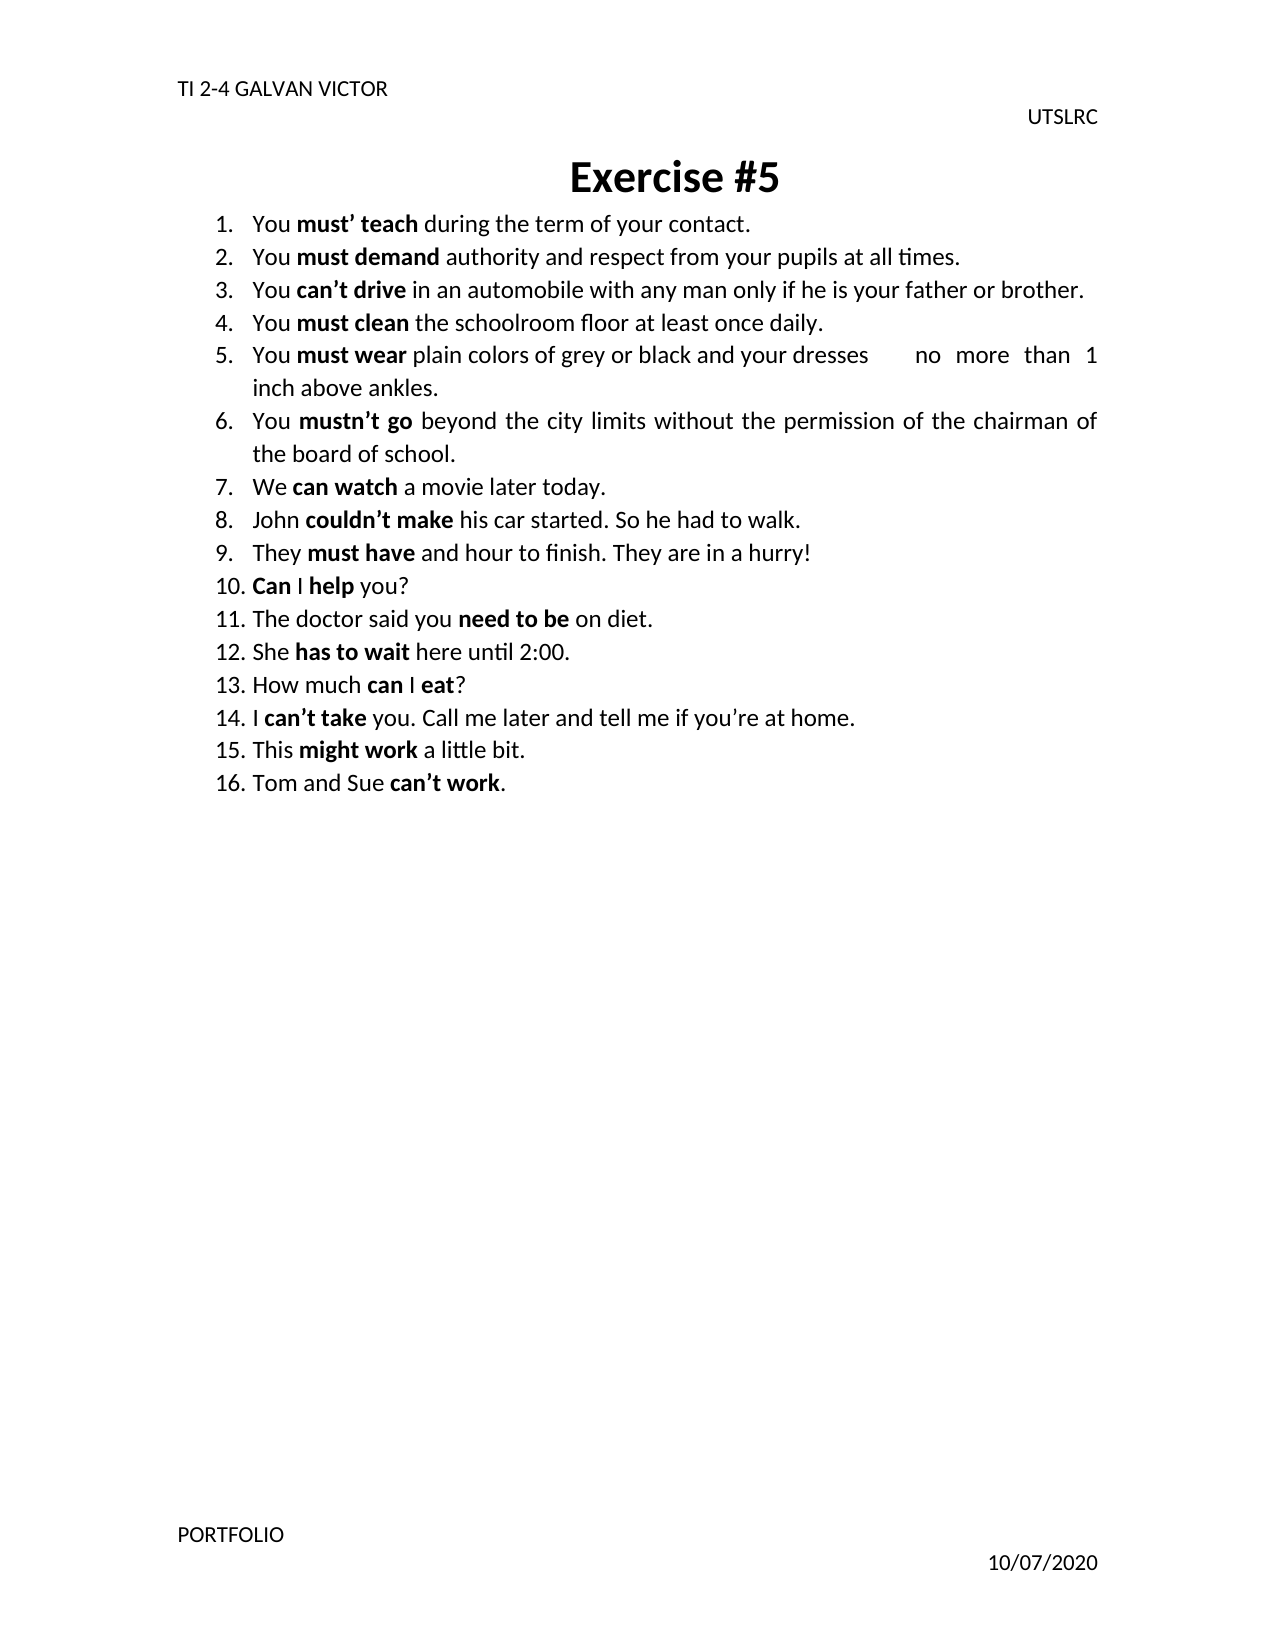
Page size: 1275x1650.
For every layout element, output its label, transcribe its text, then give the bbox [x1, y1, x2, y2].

list Exercise #5 [252, 148, 1098, 203]
list How much can I eat? [215, 669, 1098, 699]
list I can’t take you. Call me later and tell me if you’re at home. [215, 702, 1098, 732]
list You must wear plain colors of grey or black and your dresses no more than 1 inch above ankles. [215, 339, 1098, 403]
list John couldn’t make his car started. So he had to walk. [215, 504, 1098, 535]
list You must’ teach during the term of your contact. [215, 208, 1098, 238]
list Tom and Sue can’t work. [215, 767, 1098, 798]
list We can watch a movie later today. [215, 471, 1098, 502]
list You must demand authority and respect from your pupils at all times. [215, 241, 1098, 271]
list You must clean the schoolroom floor at least once daily. [215, 307, 1098, 337]
list They must have and hour to finish. They are in a hurry! [215, 537, 1098, 568]
list She has to wait here until 2:00. [215, 636, 1098, 666]
list The doctor said you need to be on diet. [215, 603, 1098, 633]
list You mustn’t go beyond the city limits without the permission of the chairman of the board of school. [215, 405, 1098, 469]
list You can’t drive in an automobile with any man only if he is your father or brother. [215, 274, 1098, 304]
list This might work a little bit. [215, 734, 1098, 765]
list Can I help you? [215, 570, 1098, 601]
